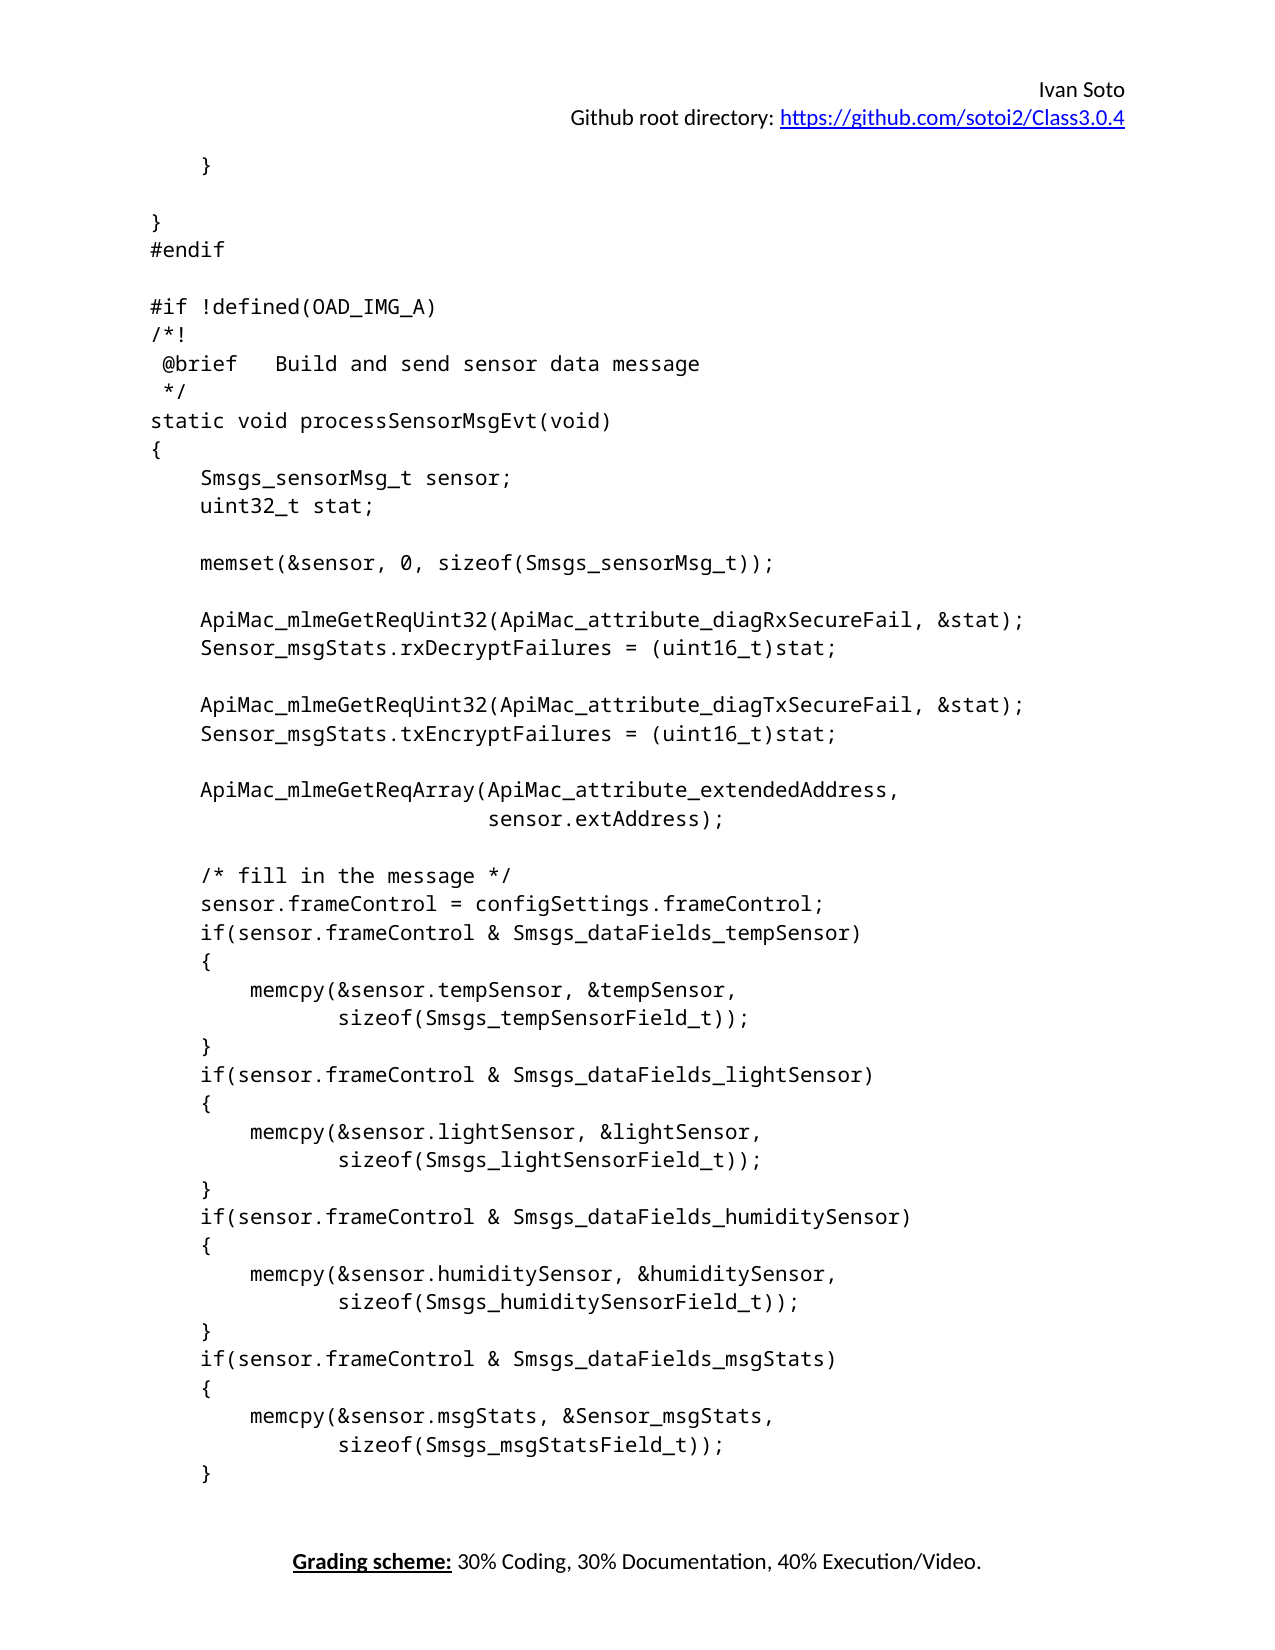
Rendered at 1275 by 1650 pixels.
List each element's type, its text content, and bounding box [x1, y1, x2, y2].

text { [150, 1373, 1125, 1401]
text ApiMac_mlmeGetReqArray(ApiMac_attribute_extendedAddress, [150, 776, 1125, 804]
text sizeof(Smsgs_tempSensorField_t)); [150, 1003, 1125, 1032]
text memcpy(&sensor.lightSensor, &lightSensor, [150, 1117, 1125, 1145]
text */ [150, 377, 1125, 406]
text { [150, 434, 1125, 463]
text sizeof(Smsgs_lightSensorField_t)); [150, 1145, 1125, 1174]
text if(sensor.frameControl & Smsgs_dataFields_lightSensor) [150, 1060, 1125, 1088]
text } [150, 1032, 1125, 1060]
text } [150, 150, 1125, 178]
text @brief Build and send sensor data message [150, 349, 1125, 377]
text Sensor_msgStats.txEncryptFailures = (uint16_t)stat; [150, 719, 1125, 747]
text } [150, 1174, 1125, 1202]
text sensor.frameControl = configSettings.frameControl; [150, 889, 1125, 918]
text memcpy(&sensor.humiditySensor, &humiditySensor, [150, 1259, 1125, 1287]
text if(sensor.frameControl & Smsgs_dataFields_msgStats) [150, 1344, 1125, 1373]
text } [150, 1458, 1125, 1487]
text /* fill in the message */ [150, 861, 1125, 889]
text Smsgs_sensorMsg_t sensor; [150, 463, 1125, 491]
text /*! [150, 321, 1125, 349]
text if(sensor.frameControl & Smsgs_dataFields_tempSensor) [150, 918, 1125, 946]
text sensor.extAddress); [150, 804, 1125, 832]
text ApiMac_mlmeGetReqUint32(ApiMac_attribute_diagRxSecureFail, &stat); [150, 605, 1125, 633]
text static void processSensorMsgEvt(void) [150, 406, 1125, 434]
text { [150, 1088, 1125, 1117]
text #if !defined(OAD_IMG_A) [150, 292, 1125, 321]
text Sensor_msgStats.rxDecryptFailures = (uint16_t)stat; [150, 633, 1125, 662]
text ApiMac_mlmeGetReqUint32(ApiMac_attribute_diagTxSecureFail, &stat); [150, 690, 1125, 719]
text if(sensor.frameControl & Smsgs_dataFields_humiditySensor) [150, 1202, 1125, 1231]
text } [150, 207, 1125, 235]
text #endif [150, 235, 1125, 264]
text sizeof(Smsgs_msgStatsField_t)); [150, 1430, 1125, 1458]
text sizeof(Smsgs_humiditySensorField_t)); [150, 1287, 1125, 1316]
text } [150, 1316, 1125, 1344]
text memcpy(&sensor.msgStats, &Sensor_msgStats, [150, 1401, 1125, 1430]
text memset(&sensor, 0, sizeof(Smsgs_sensorMsg_t)); [150, 548, 1125, 577]
text uint32_t stat; [150, 491, 1125, 520]
text memcpy(&sensor.tempSensor, &tempSensor, [150, 975, 1125, 1003]
text { [150, 946, 1125, 975]
text { [150, 1231, 1125, 1259]
